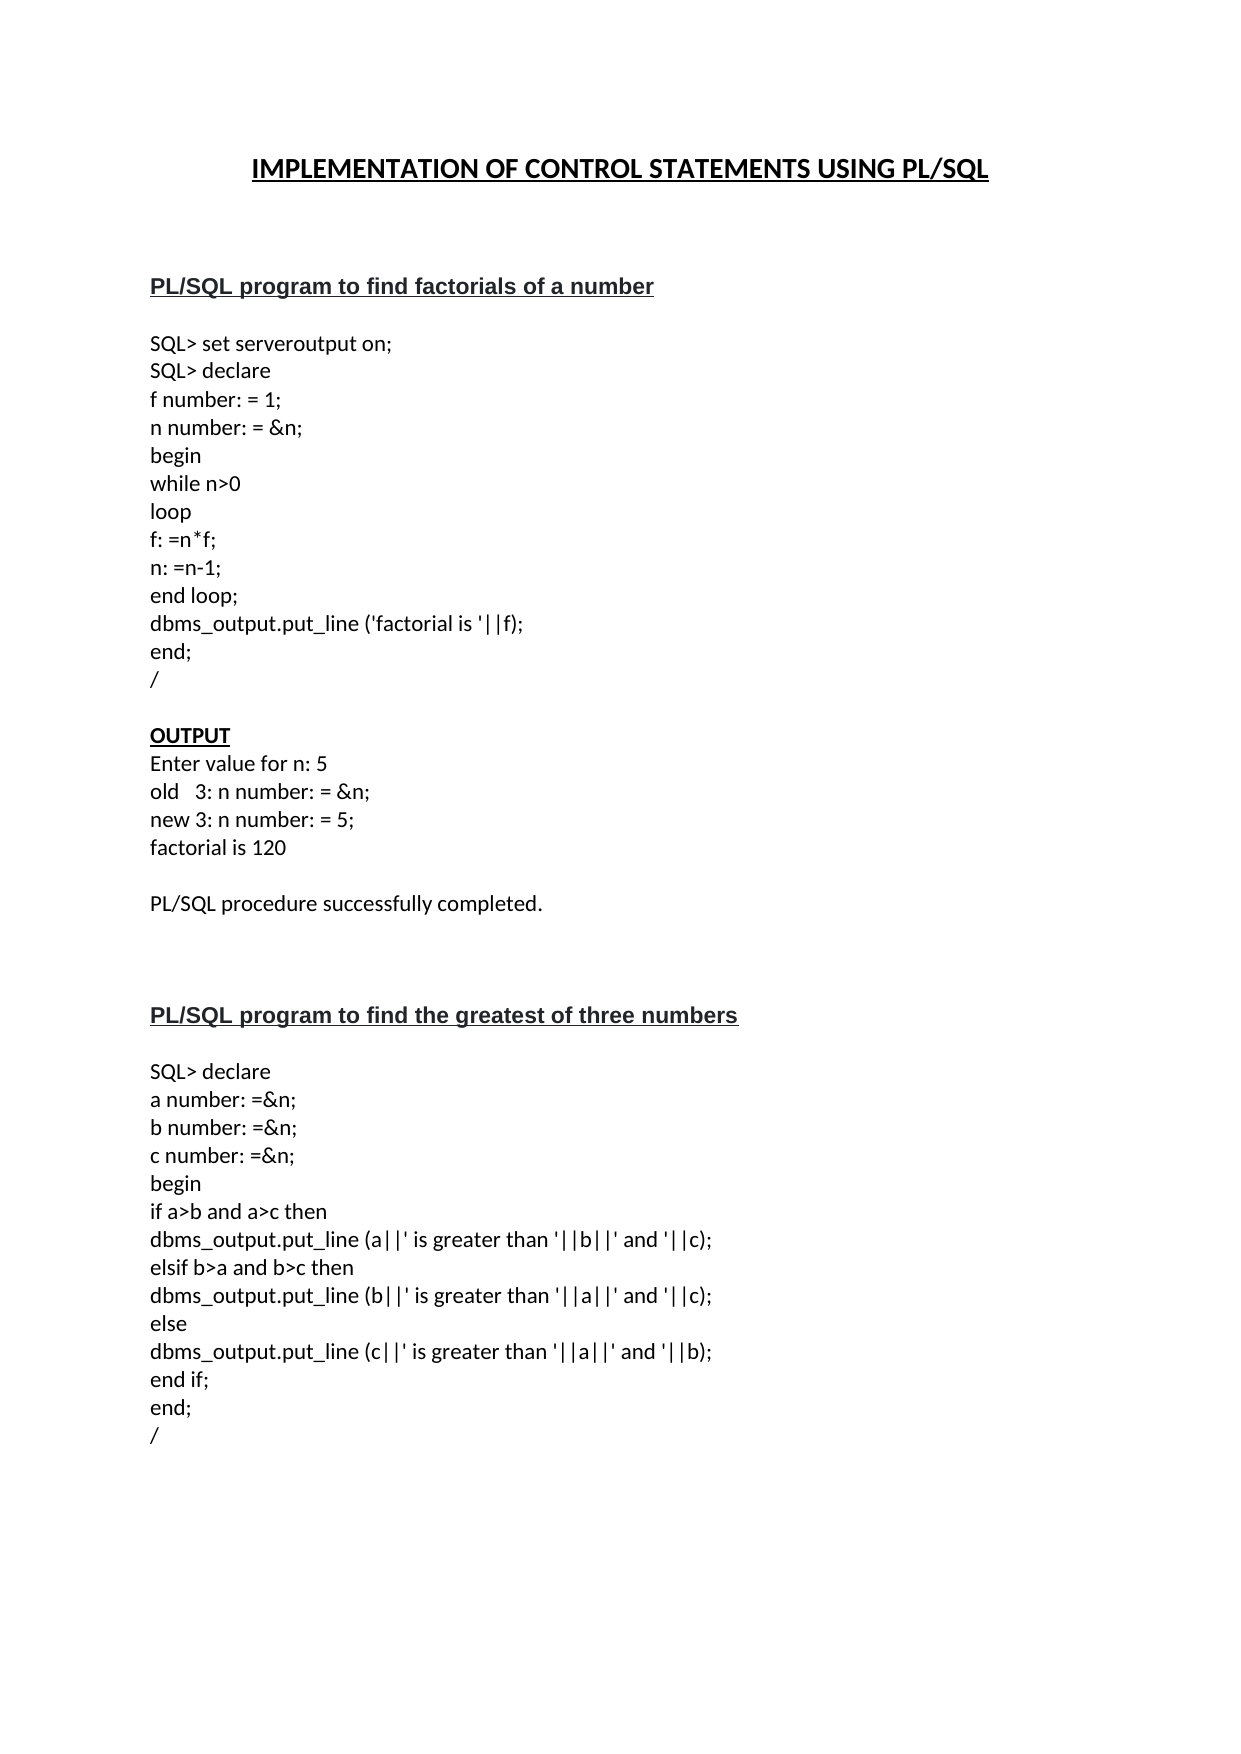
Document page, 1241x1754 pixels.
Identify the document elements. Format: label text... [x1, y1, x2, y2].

text SQL> set serveroutput on; [150, 329, 1090, 357]
text / [150, 1422, 1090, 1449]
text end; [150, 637, 1090, 665]
text old 3: n number: = &n; [150, 777, 1090, 805]
text new 3: n number: = 5; [150, 805, 1090, 833]
text PL/SQL program to find the greatest of three numbers [150, 1002, 1090, 1028]
text n number: = &n; [150, 413, 1090, 441]
text n: =n-1; [150, 553, 1090, 581]
text loop [150, 497, 1090, 525]
text end if; [150, 1366, 1090, 1393]
text PL/SQL program to find factorials of a number [150, 273, 1090, 299]
text PL/SQL procedure successfully completed. [150, 889, 1090, 917]
text f: =n*f; [150, 525, 1090, 553]
text f number: = 1; [150, 385, 1090, 413]
text dbms_output.put_line ('factorial is '||f); [150, 609, 1090, 637]
text b number: =&n; [150, 1113, 1090, 1141]
text SQL> declare [150, 357, 1090, 385]
text end; [150, 1393, 1090, 1422]
text / [150, 665, 1090, 693]
text IMPLEMENTATION OF CONTROL STATEMENTS USING PL/SQL [150, 150, 1090, 186]
text dbms_output.put_line (b||' is greater than '||a||' and '||c); [150, 1281, 1090, 1309]
text a number: =&n; [150, 1085, 1090, 1113]
text begin [150, 1169, 1090, 1197]
text end loop; [150, 581, 1090, 609]
text Enter value for n: 5 [150, 749, 1090, 777]
text elsif b>a and b>c then [150, 1253, 1090, 1281]
text else [150, 1309, 1090, 1337]
text dbms_output.put_line (c||' is greater than '||a||' and '||b); [150, 1337, 1090, 1366]
text OUTPUT [150, 721, 1090, 749]
text c number: =&n; [150, 1141, 1090, 1169]
text factorial is 120 [150, 833, 1090, 861]
text if a>b and a>c then [150, 1197, 1090, 1225]
text SQL> declare [150, 1057, 1090, 1085]
text dbms_output.put_line (a||' is greater than '||b||' and '||c); [150, 1225, 1090, 1253]
text while n>0 [150, 469, 1090, 497]
text begin [150, 441, 1090, 469]
